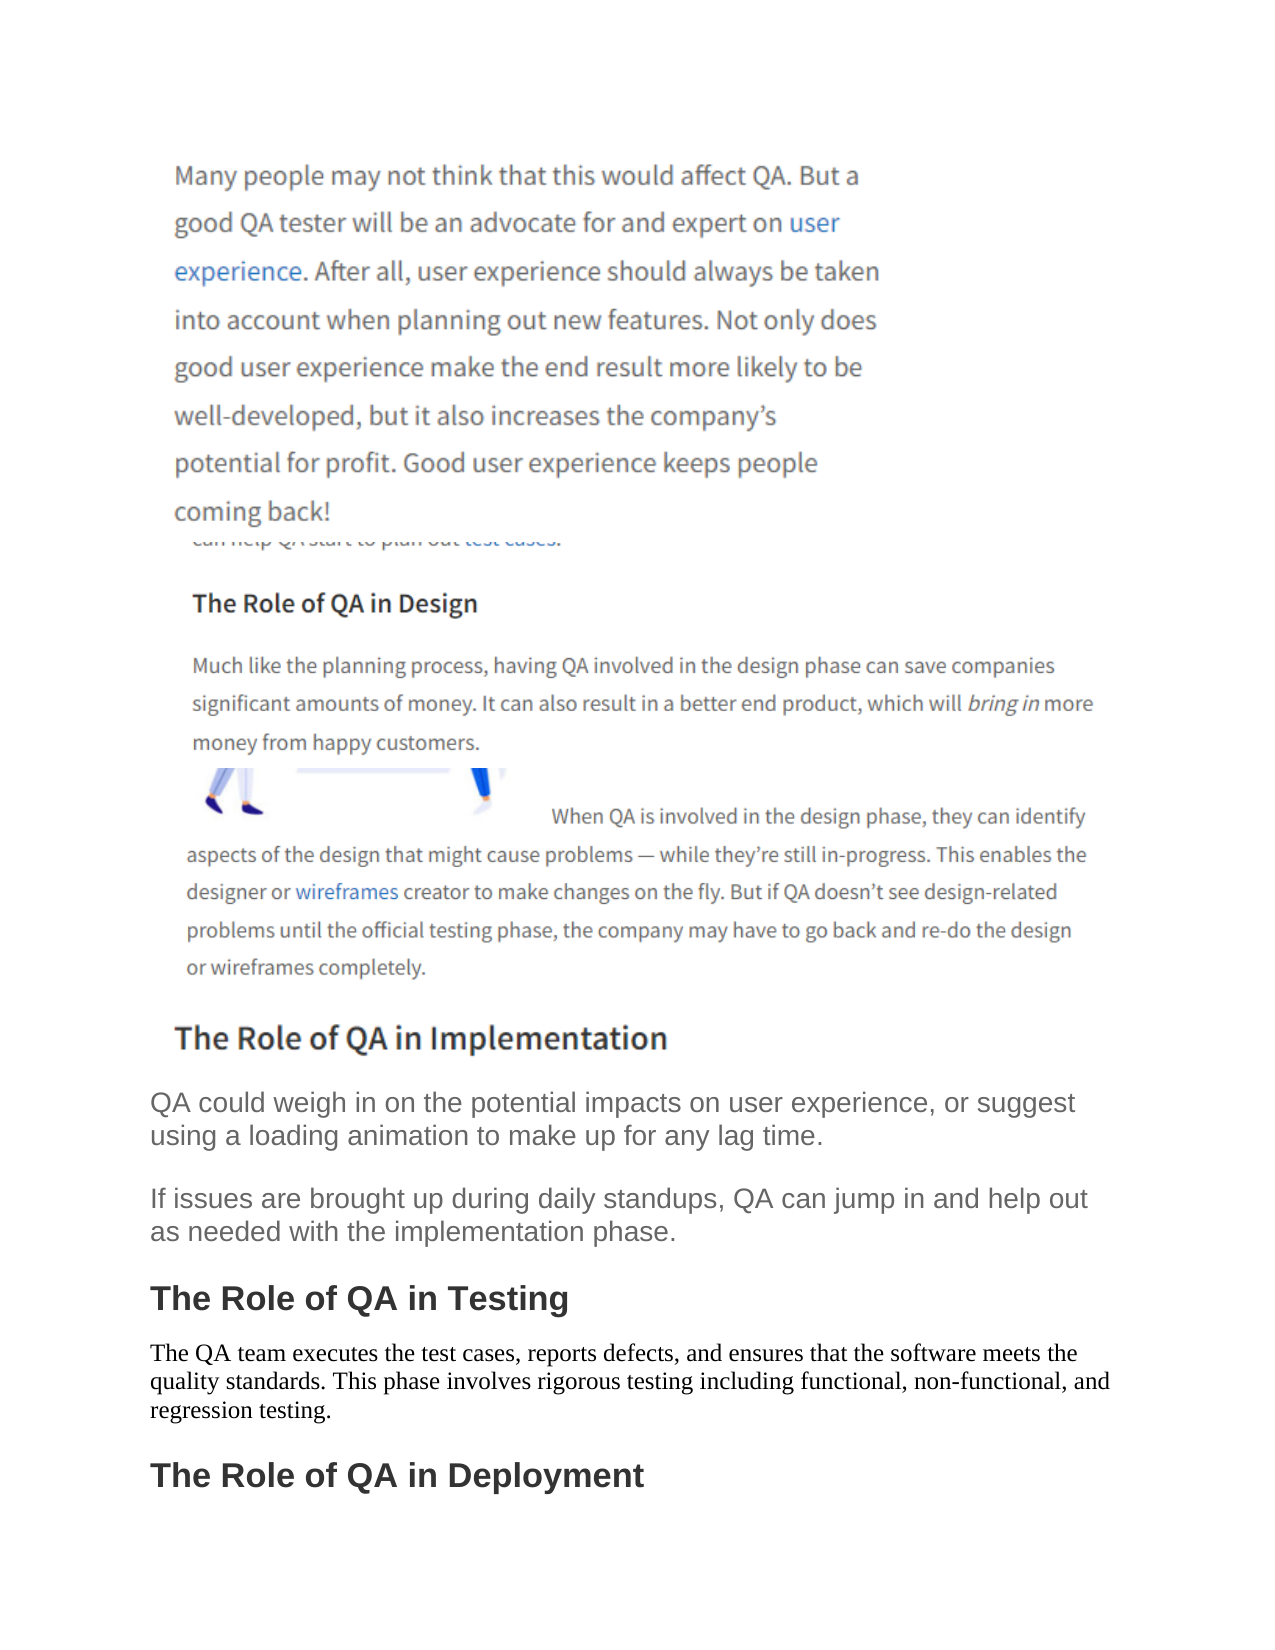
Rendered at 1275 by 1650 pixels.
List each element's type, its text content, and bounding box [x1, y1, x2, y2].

subtitle The Role of QA in Deployment [150, 1455, 1125, 1495]
text QA could weigh in on the potential impacts on user experience, or suggest using a loading animation to make up for any lag time. [150, 1086, 1125, 1151]
text The QA team executes the test cases, reports defects, and ensures that the software meets the quality standards. This phase involves rigorous testing including functional, non-functional, and regression testing. [150, 1338, 1125, 1424]
picture [150, 150, 1125, 1086]
text If issues are brought up during daily standups, QA can jump in and help out as needed with the implementation phase. [150, 1182, 1125, 1247]
text The Role of QA in Testing [150, 1278, 1125, 1318]
